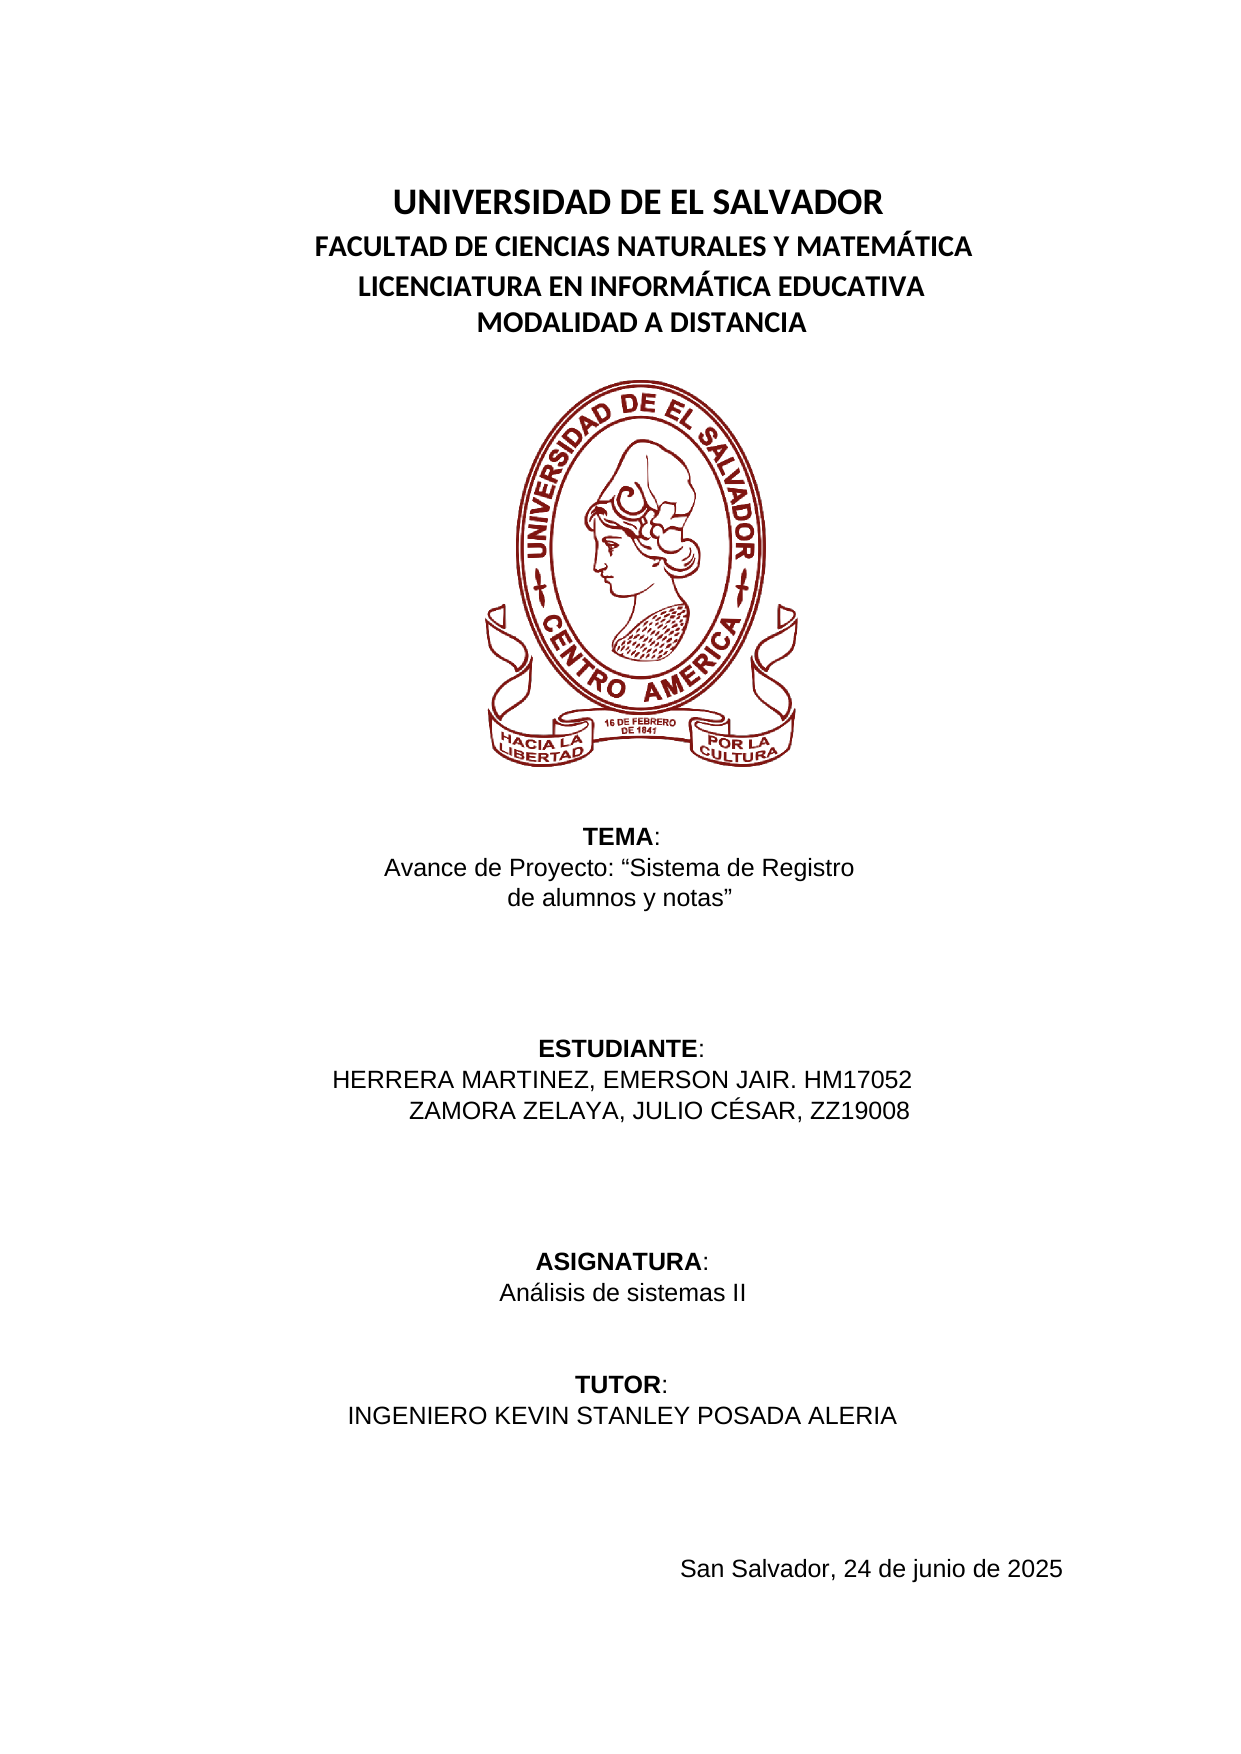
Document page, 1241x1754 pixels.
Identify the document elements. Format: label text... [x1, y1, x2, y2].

text UNIVERSIDAD DE EL SALVADOR [393, 178, 1069, 223]
text FACULTAD DE CIENCIAS NATURALES Y MATEMÁTICA [314, 227, 1069, 264]
text ESTUDIANTE: [176, 1034, 1067, 1063]
text LICENCIATURA EN INFORMÁTICA EDUCATIVA MODALIDAD A DISTANCIA [278, 267, 1005, 340]
subtitle INGENIERO KEVIN STANLEY POSADA ALERIA [176, 1401, 1069, 1430]
text San Salvador, 24 de junio de 2025 [177, 1554, 1063, 1582]
text Análisis de sistemas II [177, 1278, 1069, 1307]
text de alumnos y notas” [177, 883, 1062, 912]
text Avance de Proyecto: “Sistema de Registro [177, 853, 1062, 881]
subtitle HERRERA MARTINEZ, EMERSON JAIR. HM17052 [176, 1066, 1069, 1094]
picture [484, 380, 798, 767]
text TEMA: [176, 822, 1067, 850]
text TUTOR: [176, 1370, 1067, 1399]
text ASIGNATURA: [176, 1247, 1069, 1276]
subtitle ZAMORA ZELAYA, JULIO CÉSAR, ZZ19008 [176, 1096, 1069, 1125]
